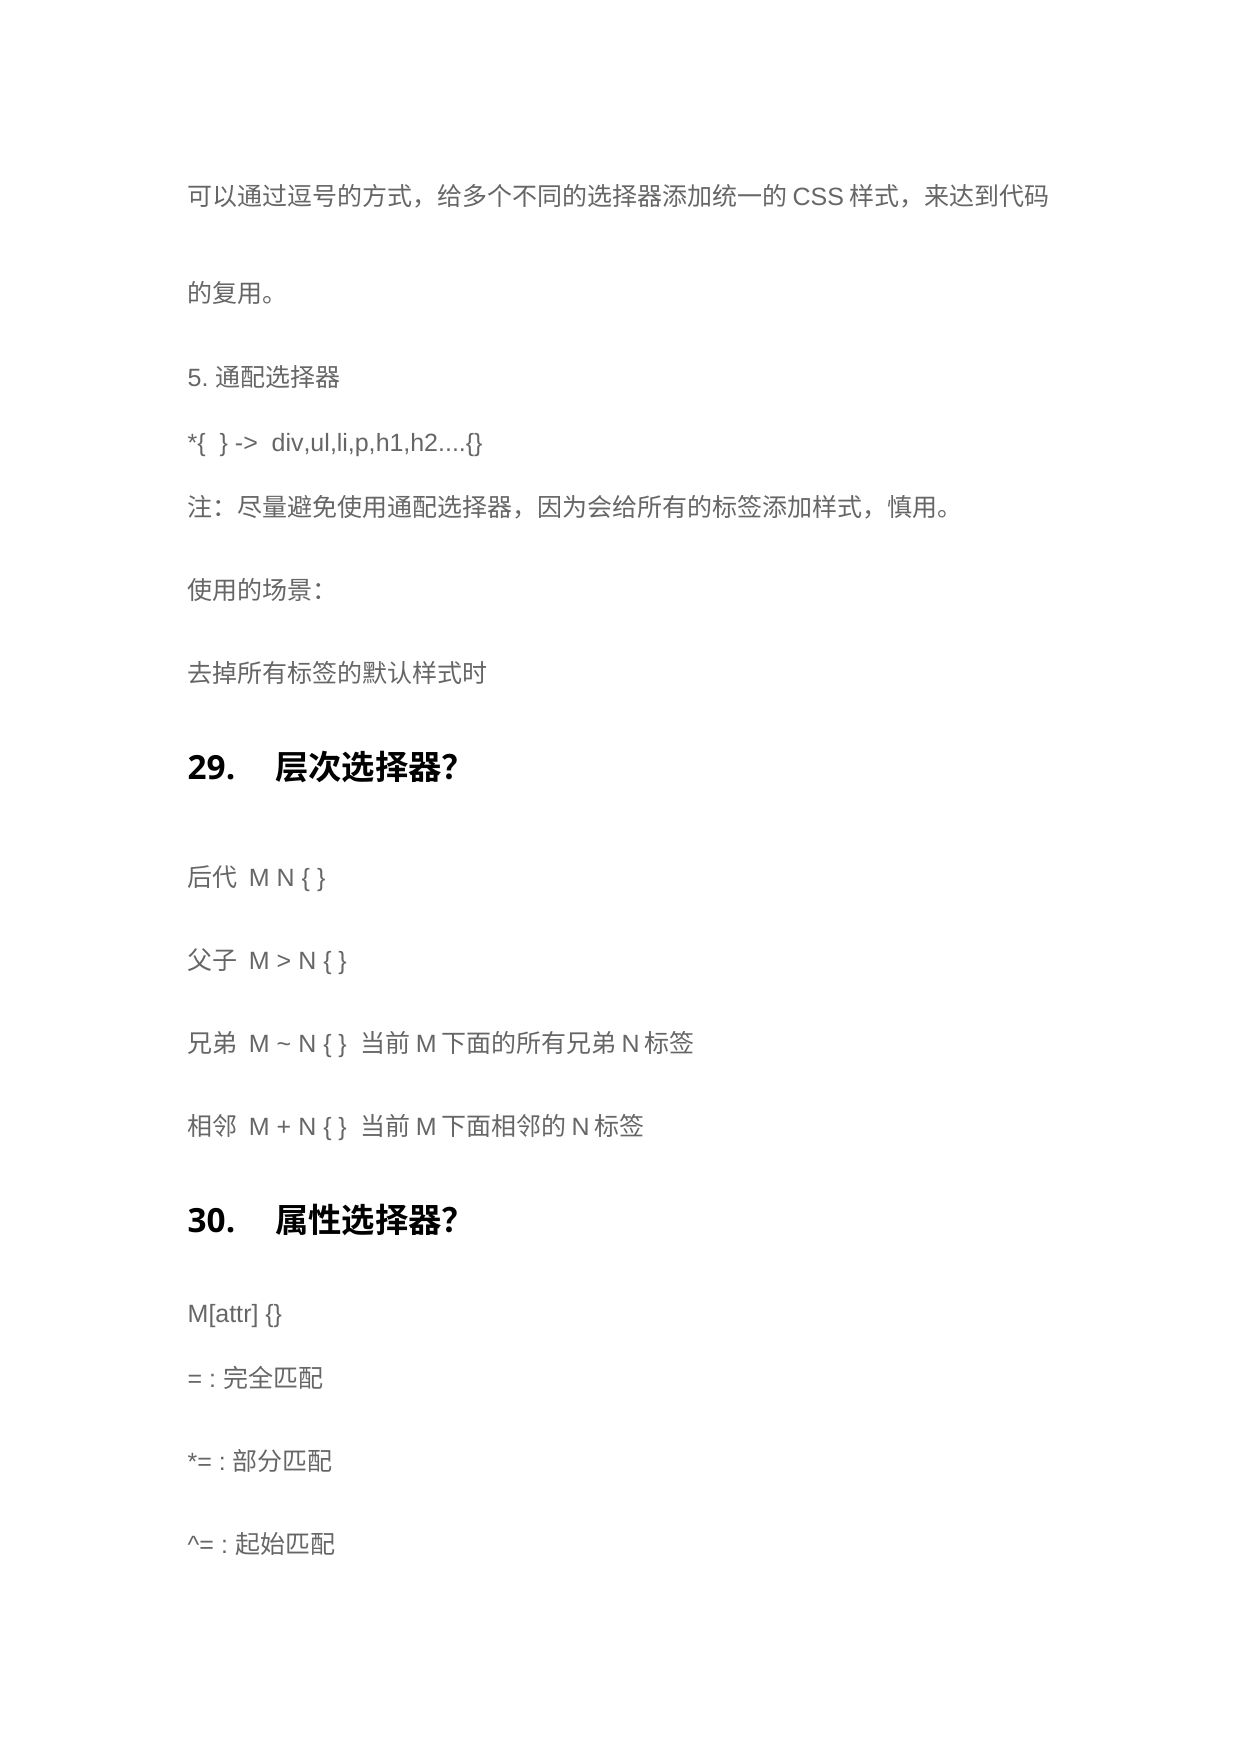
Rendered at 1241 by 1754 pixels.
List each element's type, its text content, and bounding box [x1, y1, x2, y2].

text 使用的场景： [187, 556, 1053, 621]
text 后代 M N { } [187, 843, 1053, 908]
text 父子 M > N { } [187, 926, 1053, 991]
text M[attr] {} [187, 1297, 1053, 1329]
text 5. 通配选择器 [187, 343, 1053, 408]
list 层次选择器？ [187, 732, 1053, 797]
text 注：尽量避免使用通配选择器，因为会给所有的标签添加样式，慎用。 [187, 473, 1053, 538]
text 相邻 M + N { } 当前M下面相邻的N标签 [187, 1092, 1053, 1157]
text 去掉所有标签的默认样式时 [187, 639, 1053, 704]
text ^= : 起始匹配 [187, 1510, 1053, 1575]
text 可以通过逗号的方式，给多个不同的选择器添加统一的CSS样式，来达到代码的复用。 [187, 162, 1053, 324]
text *{ } -> div,ul,li,p,h1,h2....{} [187, 426, 1053, 458]
text 兄弟 M ~ N { } 当前M下面的所有兄弟N标签 [187, 1009, 1053, 1074]
text = : 完全匹配 [187, 1344, 1053, 1409]
list 属性选择器？ [187, 1186, 1053, 1251]
text *= : 部分匹配 [187, 1427, 1053, 1492]
